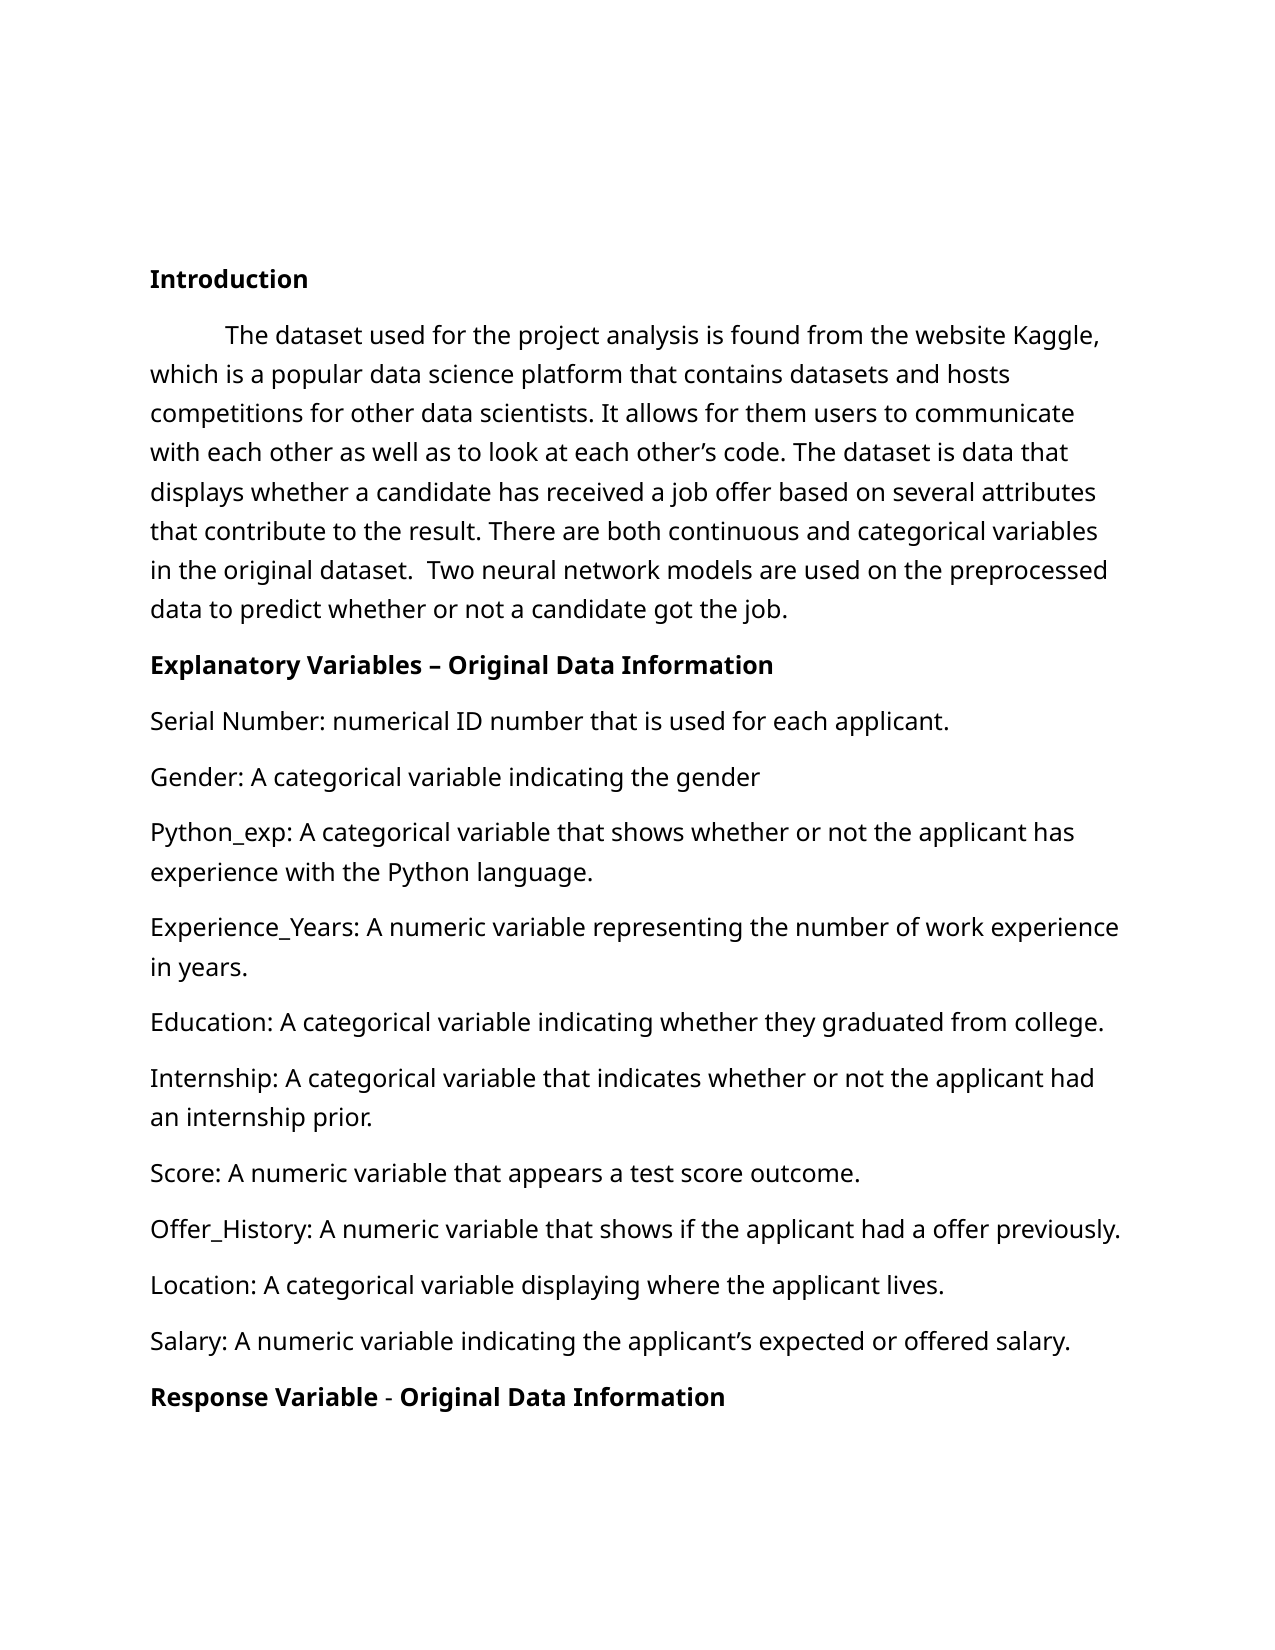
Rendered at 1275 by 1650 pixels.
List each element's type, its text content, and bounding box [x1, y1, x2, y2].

text Internship: A categorical variable that indicates whether or not the applicant had an internship prior. [150, 1061, 1125, 1134]
text Introduction [150, 262, 1125, 296]
text Serial Number: numerical ID number that is used for each applicant. [150, 703, 1125, 737]
text Score: A numeric variable that appears a test score outcome. [150, 1156, 1125, 1190]
text The dataset used for the project analysis is found from the website Kaggle, which is a popular data science platform that contains datasets and hosts competitions for other data scientists. It allows for them users to communicate with each other as well as to look at each other’s code. The dataset is data that displays whether a candidate has received a job offer based on several attributes that contribute to the result. There are both continuous and categorical variables in the original dataset. Two neural network models are used on the preprocessed data to predict whether or not a candidate got the job. [150, 317, 1125, 626]
text Gender: A categorical variable indicating the gender [150, 759, 1125, 793]
text Python_exp: A categorical variable that shows whether or not the applicant has experience with the Python language. [150, 815, 1125, 888]
text Experience_Years: A numeric variable representing the number of work experience in years. [150, 910, 1125, 983]
text Response Variable - Original Data Information [150, 1379, 1125, 1413]
text Explanatory Variables – Original Data Information [150, 647, 1125, 682]
text Location: A categorical variable displaying where the applicant lives. [150, 1267, 1125, 1302]
text Salary: A numeric variable indicating the applicant’s expected or offered salary. [150, 1323, 1125, 1357]
text Offer_History: A numeric variable that shows if the applicant had a offer previously. [150, 1212, 1125, 1246]
text Education: A categorical variable indicating whether they graduated from college. [150, 1005, 1125, 1039]
